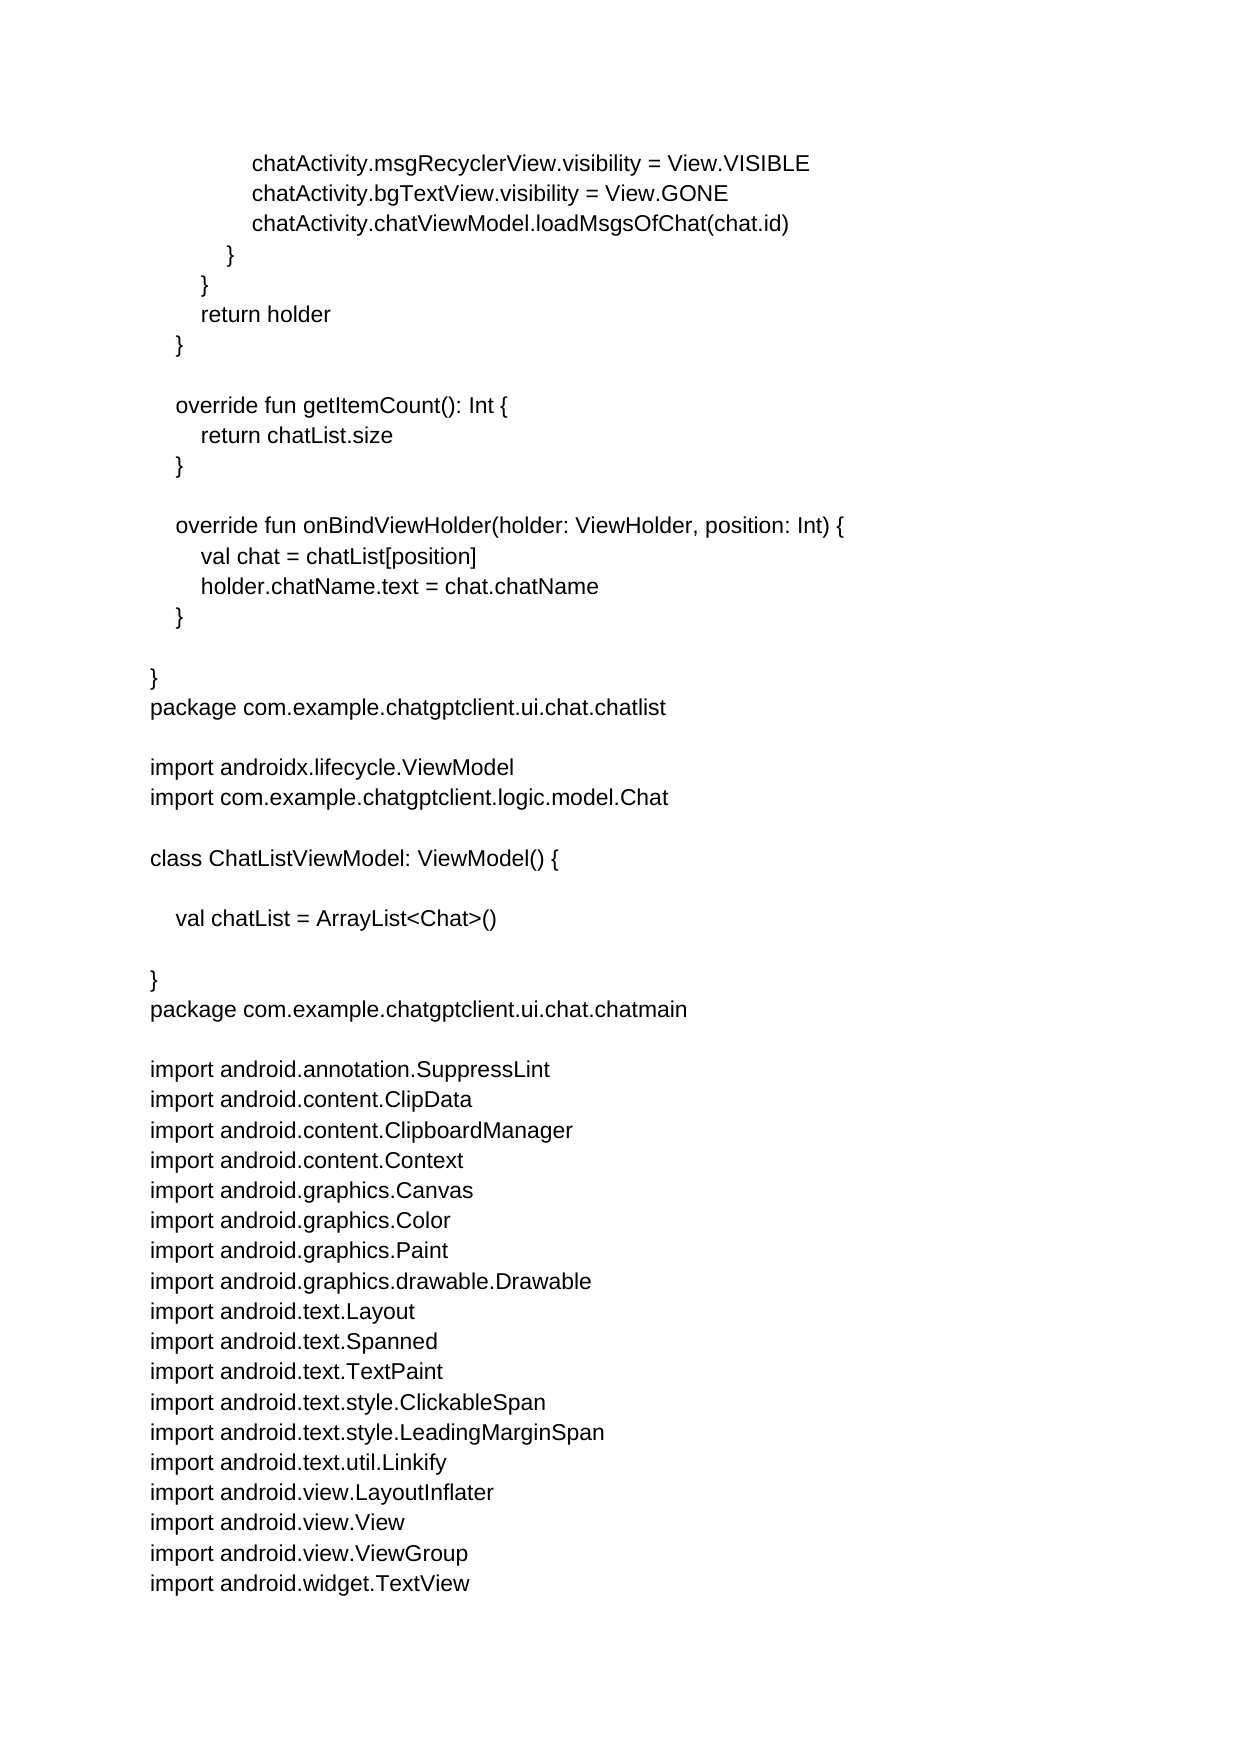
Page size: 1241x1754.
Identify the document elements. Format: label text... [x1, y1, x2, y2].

text } [150, 271, 1090, 297]
text import android.text.Spanned [150, 1328, 1090, 1354]
text class ChatListViewModel: ViewModel() { [150, 845, 1090, 871]
text val chatList = ArrayList<Chat>() [150, 905, 1090, 932]
text import android.view.LayoutInflater [150, 1479, 1090, 1506]
text import android.text.style.LeadingMarginSpan [150, 1419, 1090, 1445]
text import android.content.Context [150, 1147, 1090, 1173]
text import android.graphics.drawable.Drawable [150, 1268, 1090, 1294]
text return chatList.size [150, 422, 1090, 448]
text import android.widget.TextView [150, 1570, 1090, 1596]
text import android.view.View [150, 1509, 1090, 1536]
text import android.text.style.ClickableSpan [150, 1388, 1090, 1415]
text } [150, 663, 1090, 690]
text return holder [150, 301, 1090, 327]
text import android.text.util.Linkify [150, 1449, 1090, 1475]
text chatActivity.msgRecyclerView.visibility = View.VISIBLE [150, 150, 1090, 176]
text import android.text.Layout [150, 1298, 1090, 1324]
text } [150, 603, 1090, 629]
text import android.graphics.Paint [150, 1237, 1090, 1264]
text import android.view.ViewGroup [150, 1539, 1090, 1566]
text } [150, 241, 1090, 267]
text import com.example.chatgptclient.logic.model.Chat [150, 784, 1090, 811]
text import android.graphics.Canvas [150, 1177, 1090, 1203]
text val chat = chatList[position] [150, 543, 1090, 569]
text override fun onBindViewHolder(holder: ViewHolder, position: Int) { [150, 512, 1090, 539]
text import android.graphics.Color [150, 1207, 1090, 1234]
text import android.text.TextPaint [150, 1358, 1090, 1385]
text chatActivity.bgTextView.visibility = View.GONE [150, 180, 1090, 207]
text } [150, 331, 1090, 358]
text package com.example.chatgptclient.ui.chat.chatmain [150, 996, 1090, 1022]
text } [150, 966, 1090, 992]
text } [150, 452, 1090, 478]
text holder.chatName.text = chat.chatName [150, 573, 1090, 599]
text import android.annotation.SuppressLint [150, 1056, 1090, 1083]
text chatActivity.chatViewModel.loadMsgsOfChat(chat.id) [150, 210, 1090, 237]
text import android.content.ClipboardManager [150, 1117, 1090, 1143]
text import android.content.ClipData [150, 1086, 1090, 1113]
text package com.example.chatgptclient.ui.chat.chatlist [150, 694, 1090, 720]
text import androidx.lifecycle.ViewModel [150, 754, 1090, 781]
text override fun getItemCount(): Int { [150, 392, 1090, 418]
